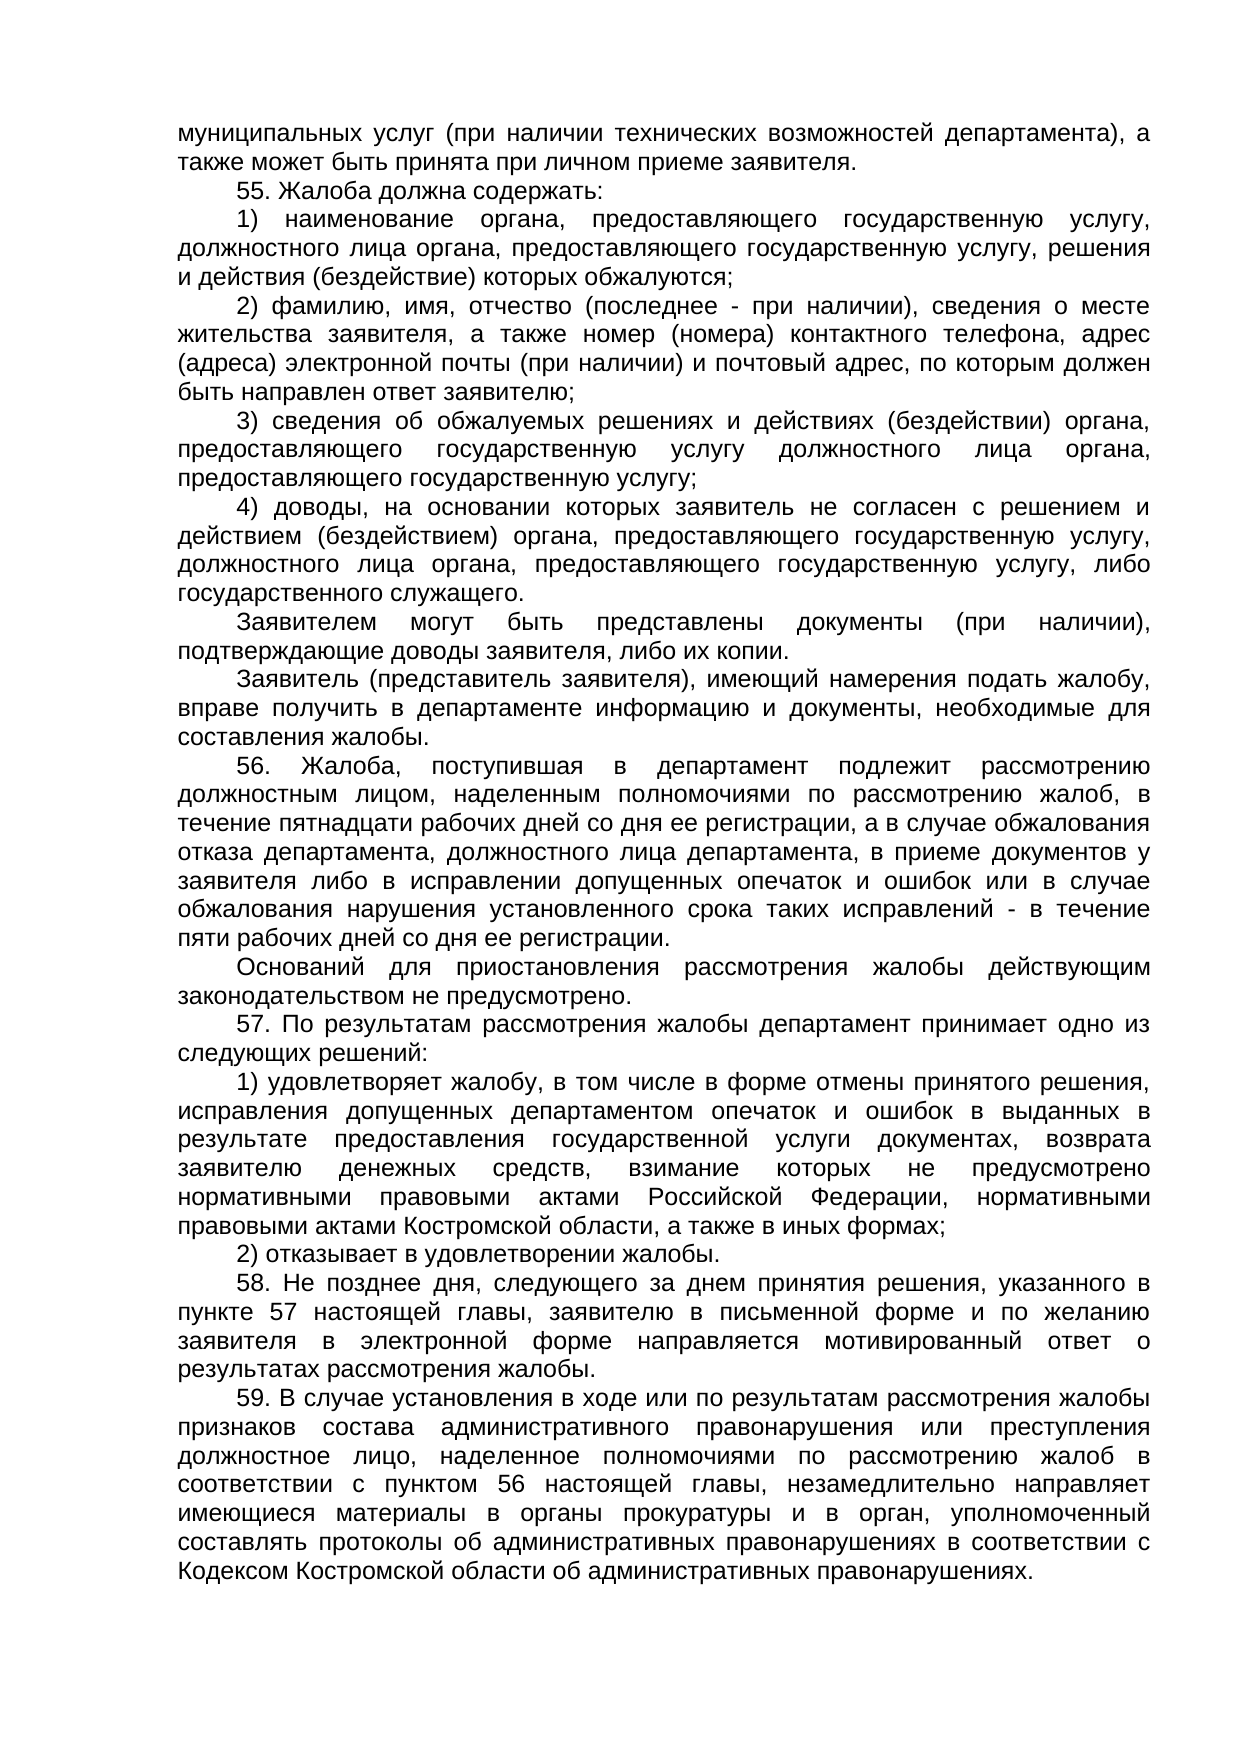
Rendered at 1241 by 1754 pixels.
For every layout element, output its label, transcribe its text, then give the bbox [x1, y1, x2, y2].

text 1) удовлетворяет жалобу, в том числе в форме отмены принятого решения, исправления допущенных департаментом опечаток и ошибок в выданных в результате предоставления государственной услуги документах, возврата заявителю денежных средств, взимание которых не предусмотрено нормативными правовыми актами Российской Федерации, нормативными правовыми актами Костромской области, а также в иных формах; [177, 1067, 1152, 1239]
text Заявителем могут быть представлены документы (при наличии), подтверждающие доводы заявителя, либо их копии. [177, 607, 1152, 664]
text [177, 118, 1152, 176]
text 1) наименование органа, предоставляющего государственную услугу, должностного лица органа, предоставляющего государственную услугу, решения и действия (бездействие) которых обжалуются; [177, 204, 1152, 291]
text 56. Жалоба, поступившая в департамент подлежит рассмотрению должностным лицом, наделенным полномочиями по рассмотрению жалоб, в течение пятнадцати рабочих дней со дня ее регистрации, а в случае обжалования отказа департамента, должностного лица департамента, в приеме документов у заявителя либо в исправлении допущенных опечаток и ошибок или в случае обжалования нарушения установленного срока таких исправлений - в течение пяти рабочих дней со дня ее регистрации. [177, 751, 1152, 952]
text Заявитель (представитель заявителя), имеющий намерения подать жалобу, вправе получить в департаменте информацию и документы, необходимые для составления жалобы. [177, 664, 1152, 751]
text 55. Жалоба должна содержать: [177, 176, 1152, 204]
text 59. В случае установления в ходе или по результатам рассмотрения жалобы признаков состава административного правонарушения или преступления должностное лицо, наделенное полномочиями по рассмотрению жалоб в соответствии с пунктом 56 настоящей главы, незамедлительно направляет имеющиеся материалы в органы прокуратуры и в орган, уполномоченный составлять протоколы об административных правонарушениях в соответствии с Кодексом Костромской области об административных правонарушениях. [177, 1383, 1152, 1584]
text 58. Не позднее дня, следующего за днем принятия решения, указанного в пункте 57 настоящей главы, заявителю в письменной форме и по желанию заявителя в электронной форме направляется мотивированный ответ о результатах рассмотрения жалобы. [177, 1268, 1152, 1383]
text 57. По результатам рассмотрения жалобы департамент принимает одно из следующих решений: [177, 1009, 1152, 1067]
text Оснований для приостановления рассмотрения жалобы действующим законодательством не предусмотрено. [177, 952, 1152, 1009]
text 2) фамилию, имя, отчество (последнее - при наличии), сведения о месте жительства заявителя, а также номер (номера) контактного телефона, адрес (адреса) электронной почты (при наличии) и почтовый адрес, по которым должен быть направлен ответ заявителю; [177, 291, 1152, 406]
text 2) отказывает в удовлетворении жалобы. [177, 1239, 1152, 1268]
text 3) сведения об обжалуемых решениях и действиях (бездействии) органа, предоставляющего государственную услугу должностного лица органа, предоставляющего государственную услугу; [177, 406, 1152, 492]
text 4) доводы, на основании которых заявитель не согласен с решением и действием (бездействием) органа, предоставляющего государственную услугу, должностного лица органа, предоставляющего государственную услугу, либо государственного служащего. [177, 492, 1152, 607]
